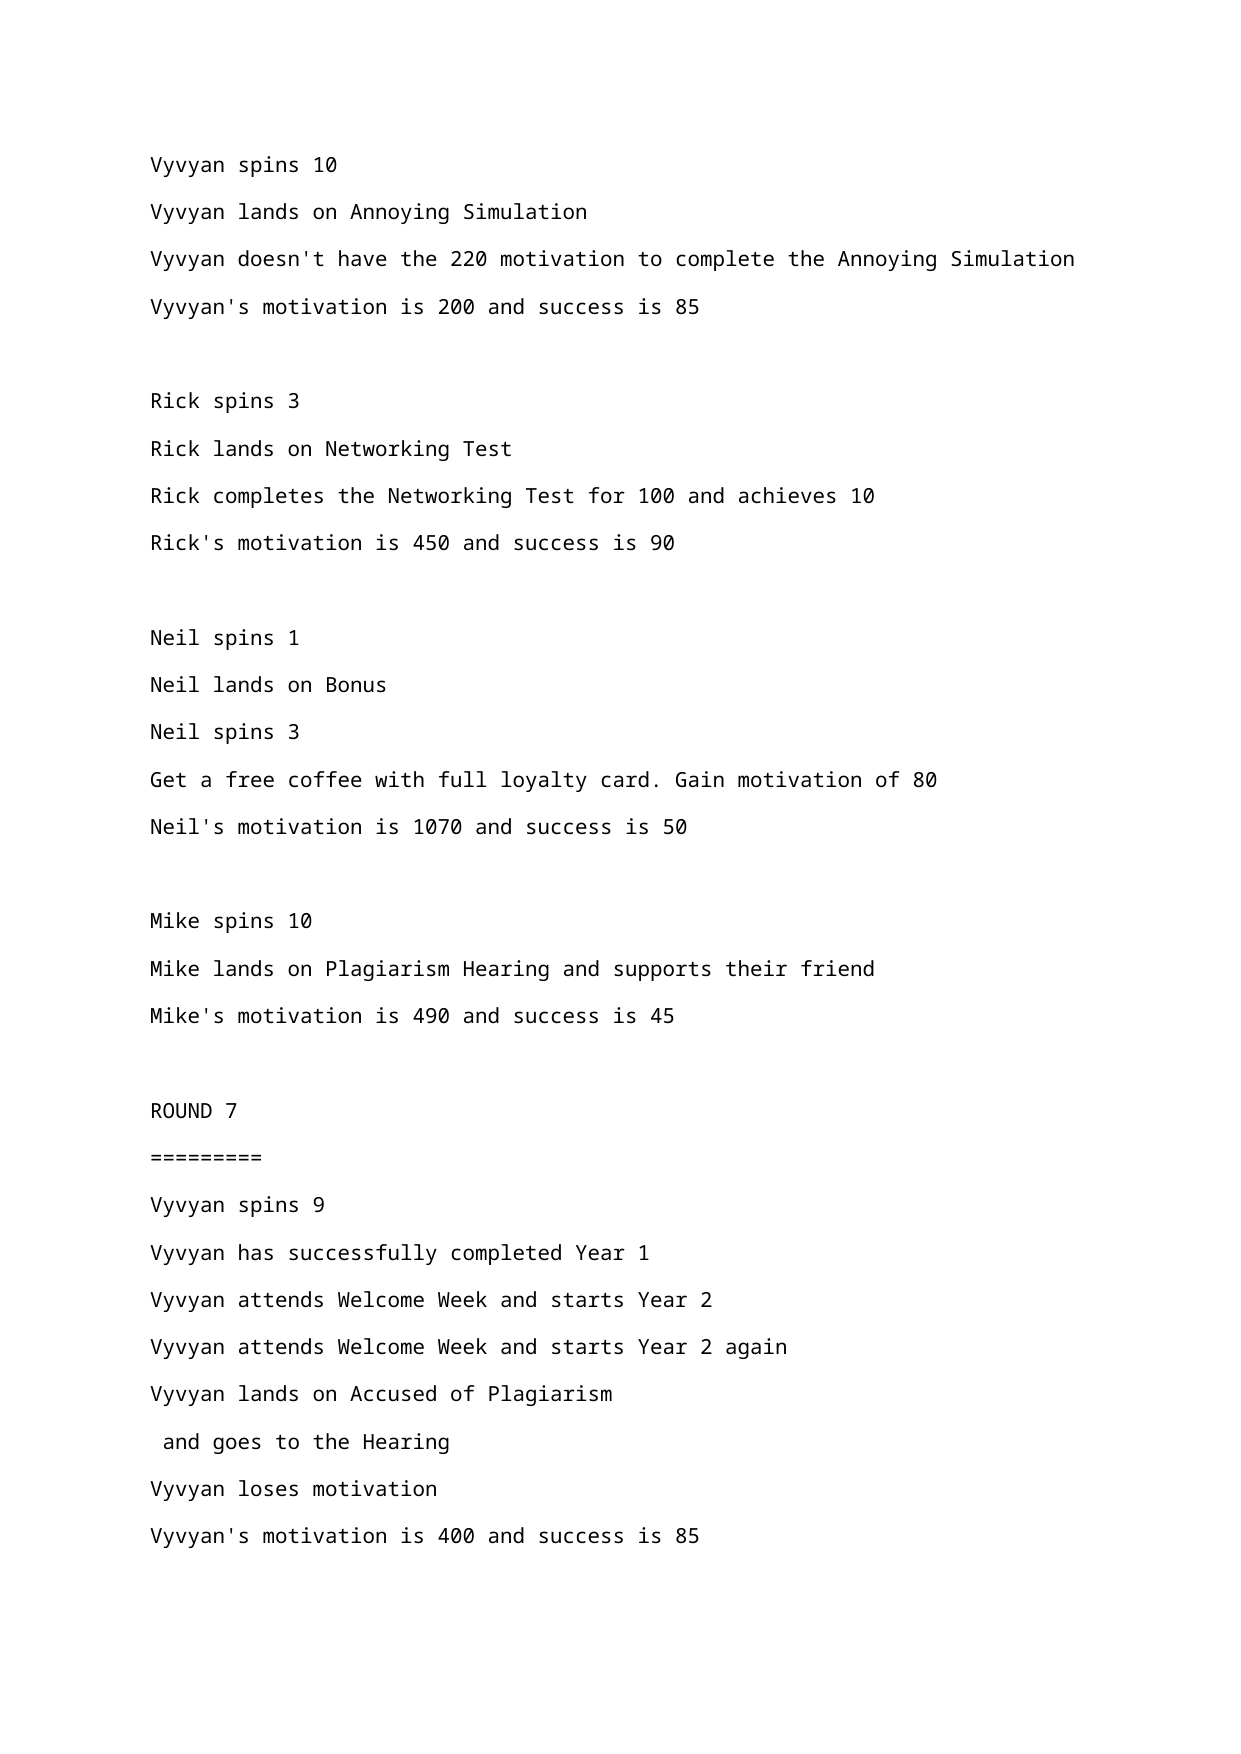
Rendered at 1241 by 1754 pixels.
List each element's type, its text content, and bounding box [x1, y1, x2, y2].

text Neil lands on Bonus [150, 670, 1090, 699]
text Rick completes the Networking Test for 100 and achieves 10 [150, 481, 1090, 509]
text Mike's motivation is 490 and success is 45 [150, 1001, 1090, 1030]
text and goes to the Hearing [150, 1427, 1090, 1455]
text Mike spins 10 [150, 907, 1090, 935]
text Vyvyan lands on Annoying Simulation [150, 197, 1090, 226]
text Vyvyan doesn't have the 220 motivation to complete the Annoying Simulation [150, 244, 1090, 273]
text Rick's motivation is 450 and success is 90 [150, 528, 1090, 557]
text Rick lands on Networking Test [150, 434, 1090, 462]
text ROUND 7 [150, 1096, 1090, 1124]
text Vyvyan lands on Accused of Plagiarism [150, 1379, 1090, 1408]
text Neil spins 1 [150, 623, 1090, 651]
text Vyvyan spins 10 [150, 150, 1090, 178]
text Vyvyan attends Welcome Week and starts Year 2 [150, 1285, 1090, 1313]
text Rick spins 3 [150, 386, 1090, 415]
text Vyvyan has successfully completed Year 1 [150, 1238, 1090, 1266]
text Vyvyan's motivation is 400 and success is 85 [150, 1521, 1090, 1550]
text Vyvyan loses motivation [150, 1474, 1090, 1503]
text Vyvyan attends Welcome Week and starts Year 2 again [150, 1332, 1090, 1361]
text ========= [150, 1143, 1090, 1172]
text Neil spins 3 [150, 717, 1090, 746]
text Neil's motivation is 1070 and success is 50 [150, 812, 1090, 841]
text Mike lands on Plagiarism Hearing and supports their friend [150, 954, 1090, 982]
text Get a free coffee with full loyalty card. Gain motivation of 80 [150, 765, 1090, 793]
text Vyvyan's motivation is 200 and success is 85 [150, 292, 1090, 320]
text Vyvyan spins 9 [150, 1190, 1090, 1219]
